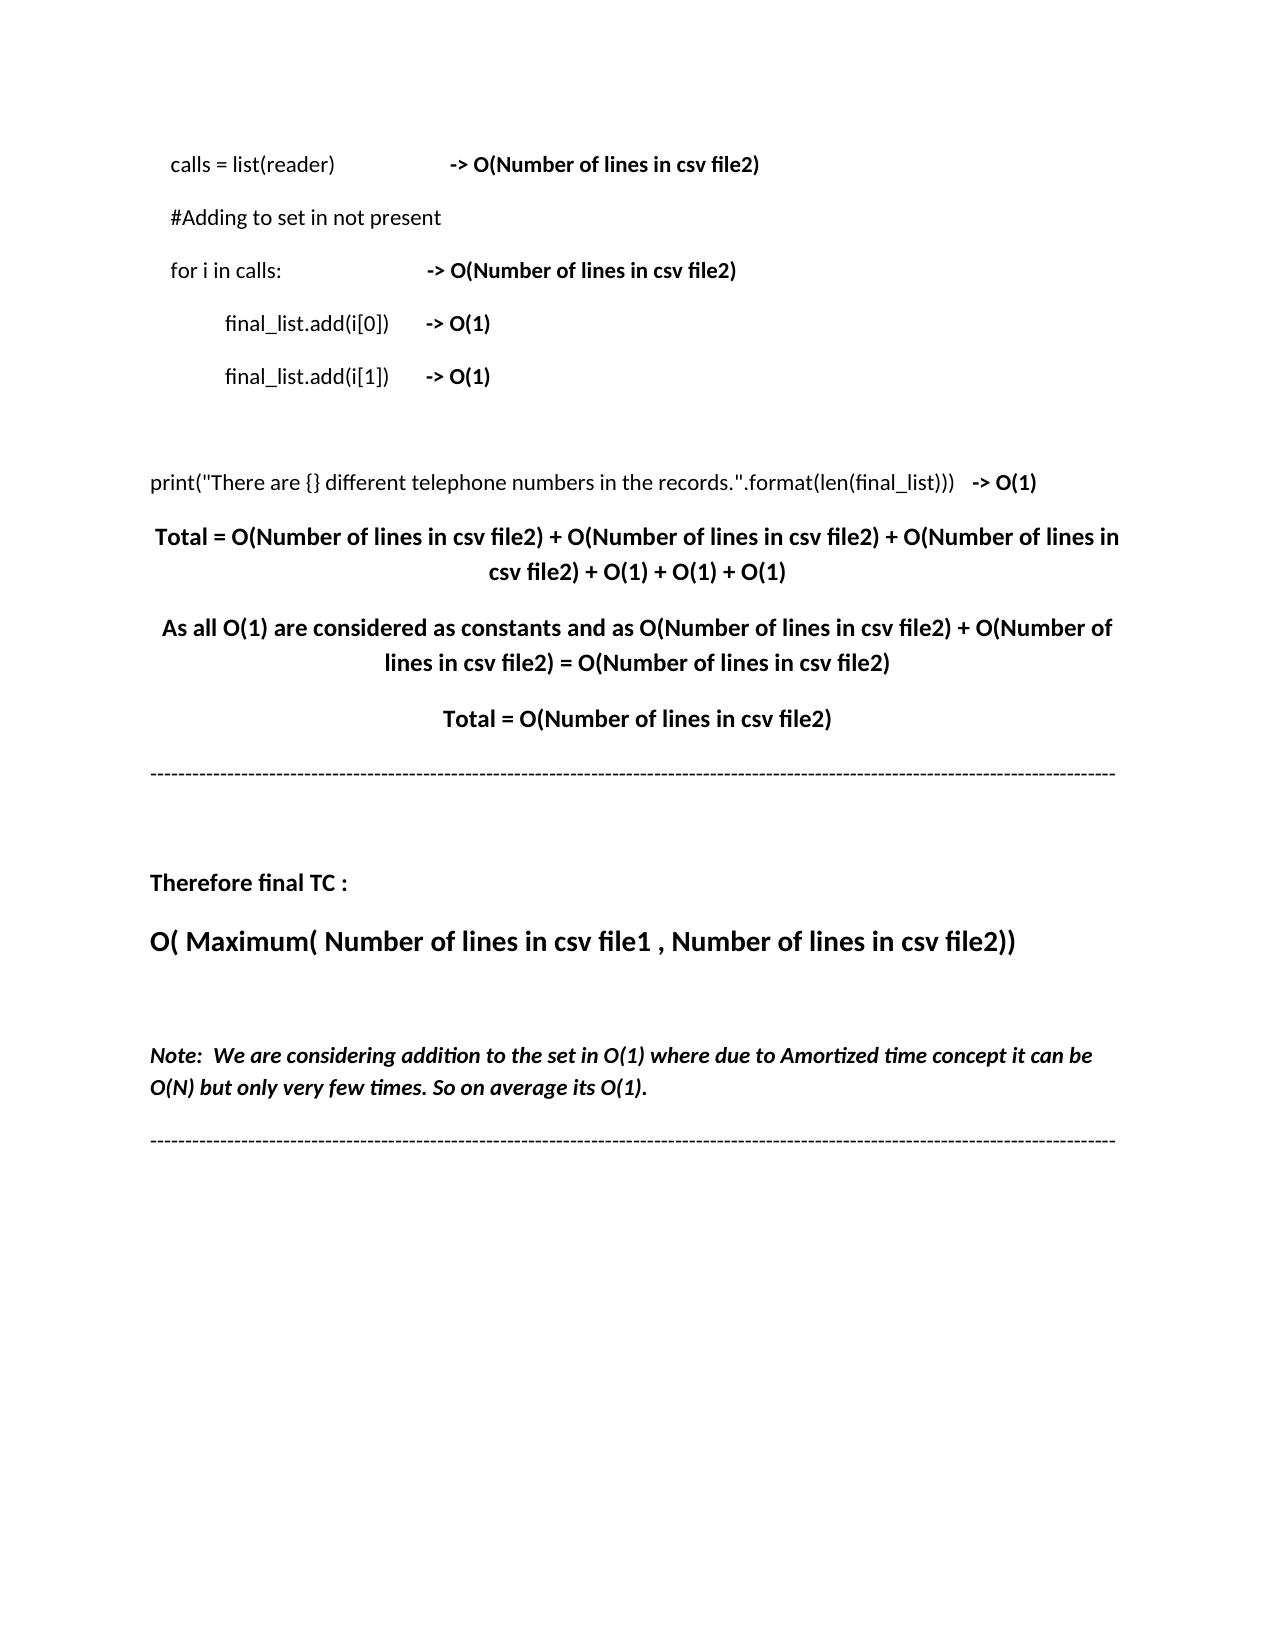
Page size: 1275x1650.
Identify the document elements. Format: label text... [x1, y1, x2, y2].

text calls = list(reader) -> O(Number of lines in csv file2) [150, 150, 1125, 178]
text Note: We are considering addition to the set in O(1) where due to Amortized time concept it can be O(N) but only very few times. So on average its O(1). [150, 1041, 1125, 1101]
text Therefore final TC : [150, 867, 1125, 898]
text Total = O(Number of lines in csv file2) + O(Number of lines in csv file2) + O(Number of lines in csv file2) + O(1) + O(1) + O(1) [150, 521, 1125, 587]
text for i in calls: -> O(Number of lines in csv file2) [150, 256, 1125, 284]
text As all O(1) are considered as constants and as O(Number of lines in csv file2) + O(Number of lines in csv file2) = O(Number of lines in csv file2) [150, 612, 1125, 677]
text final_list.add(i[1]) -> O(1) [150, 362, 1125, 390]
text Total = O(Number of lines in csv file2) [150, 703, 1125, 733]
text #Adding to set in not present [150, 203, 1125, 231]
text ------------------------------------------------------------------------------------------------------------------------------------------ [150, 1126, 1125, 1154]
text ------------------------------------------------------------------------------------------------------------------------------------------ [150, 759, 1125, 787]
text final_list.add(i[0]) -> O(1) [150, 309, 1125, 337]
text O( Maximum( Number of lines in csv file1 , Number of lines in csv file2)) [150, 923, 1125, 959]
text print("There are {} different telephone numbers in the records.".format(len(final_list))) -> O(1) [150, 468, 1125, 496]
